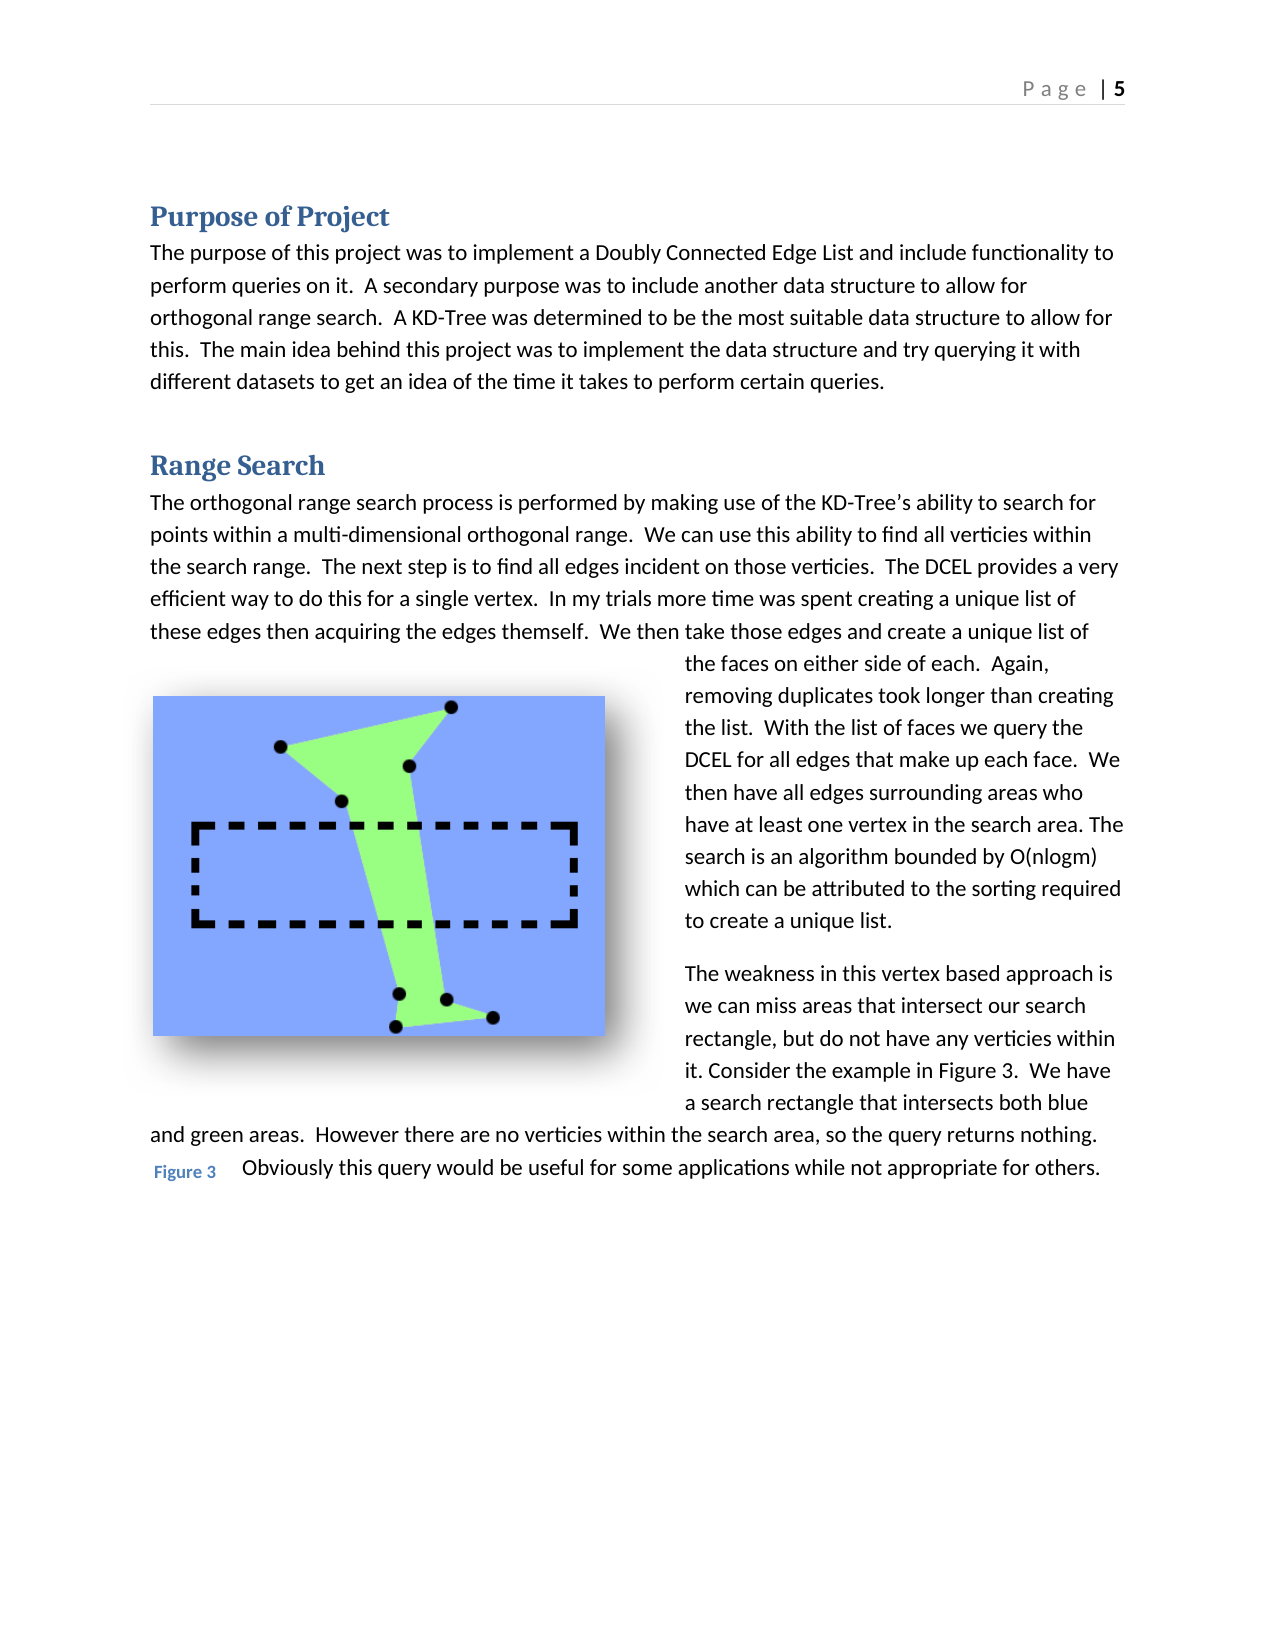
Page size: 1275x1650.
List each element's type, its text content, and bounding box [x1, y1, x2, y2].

text The orthogonal range search process is performed by making use of the KD-Tree’s ability to search for points within a multi-dimensional orthogonal range. We can use this ability to find all verticies within the search range. The next step is to find all edges incident on those verticies. The DCEL provides a very efficient way to do this for a single vertex. In my trials more time was spent creating a unique list of these edges then acquiring the edges themself. We then take those edges and create a unique list of the faces on either side of each. Again, removing duplicates took longer than creating the list. With the list of faces we query the DCEL for all edges that make up each face. We then have all edges surrounding areas who have at least one vertex in the search area. The search is an algorithm bounded by O(nlogm) which can be attributed to the sorting required to create a unique list. [150, 488, 1125, 934]
subtitle Purpose of Project [150, 200, 1125, 233]
text The weakness in this vertex based approach is we can miss areas that intersect our search rectangle, but do not have any verticies within it. Consider the example in Figure 3. We have a search rectangle that intersects both blue and green areas. However there are no verticies within the search area, so the query returns nothing. Obviously this query would be useful for some applications while not appropriate for others. [150, 959, 1125, 1181]
subtitle Range Search [150, 449, 1125, 483]
picture [153, 696, 605, 1036]
text The purpose of this project was to implement a Doubly Connected Edge List and include functionality to perform queries on it. A secondary purpose was to include another data structure to allow for orthogonal range search. A KD-Tree was determined to be the most suitable data structure to allow for this. The main idea behind this project was to implement the data structure and try querying it with different datasets to get an idea of the time it takes to perform certain queries. [150, 238, 1125, 395]
